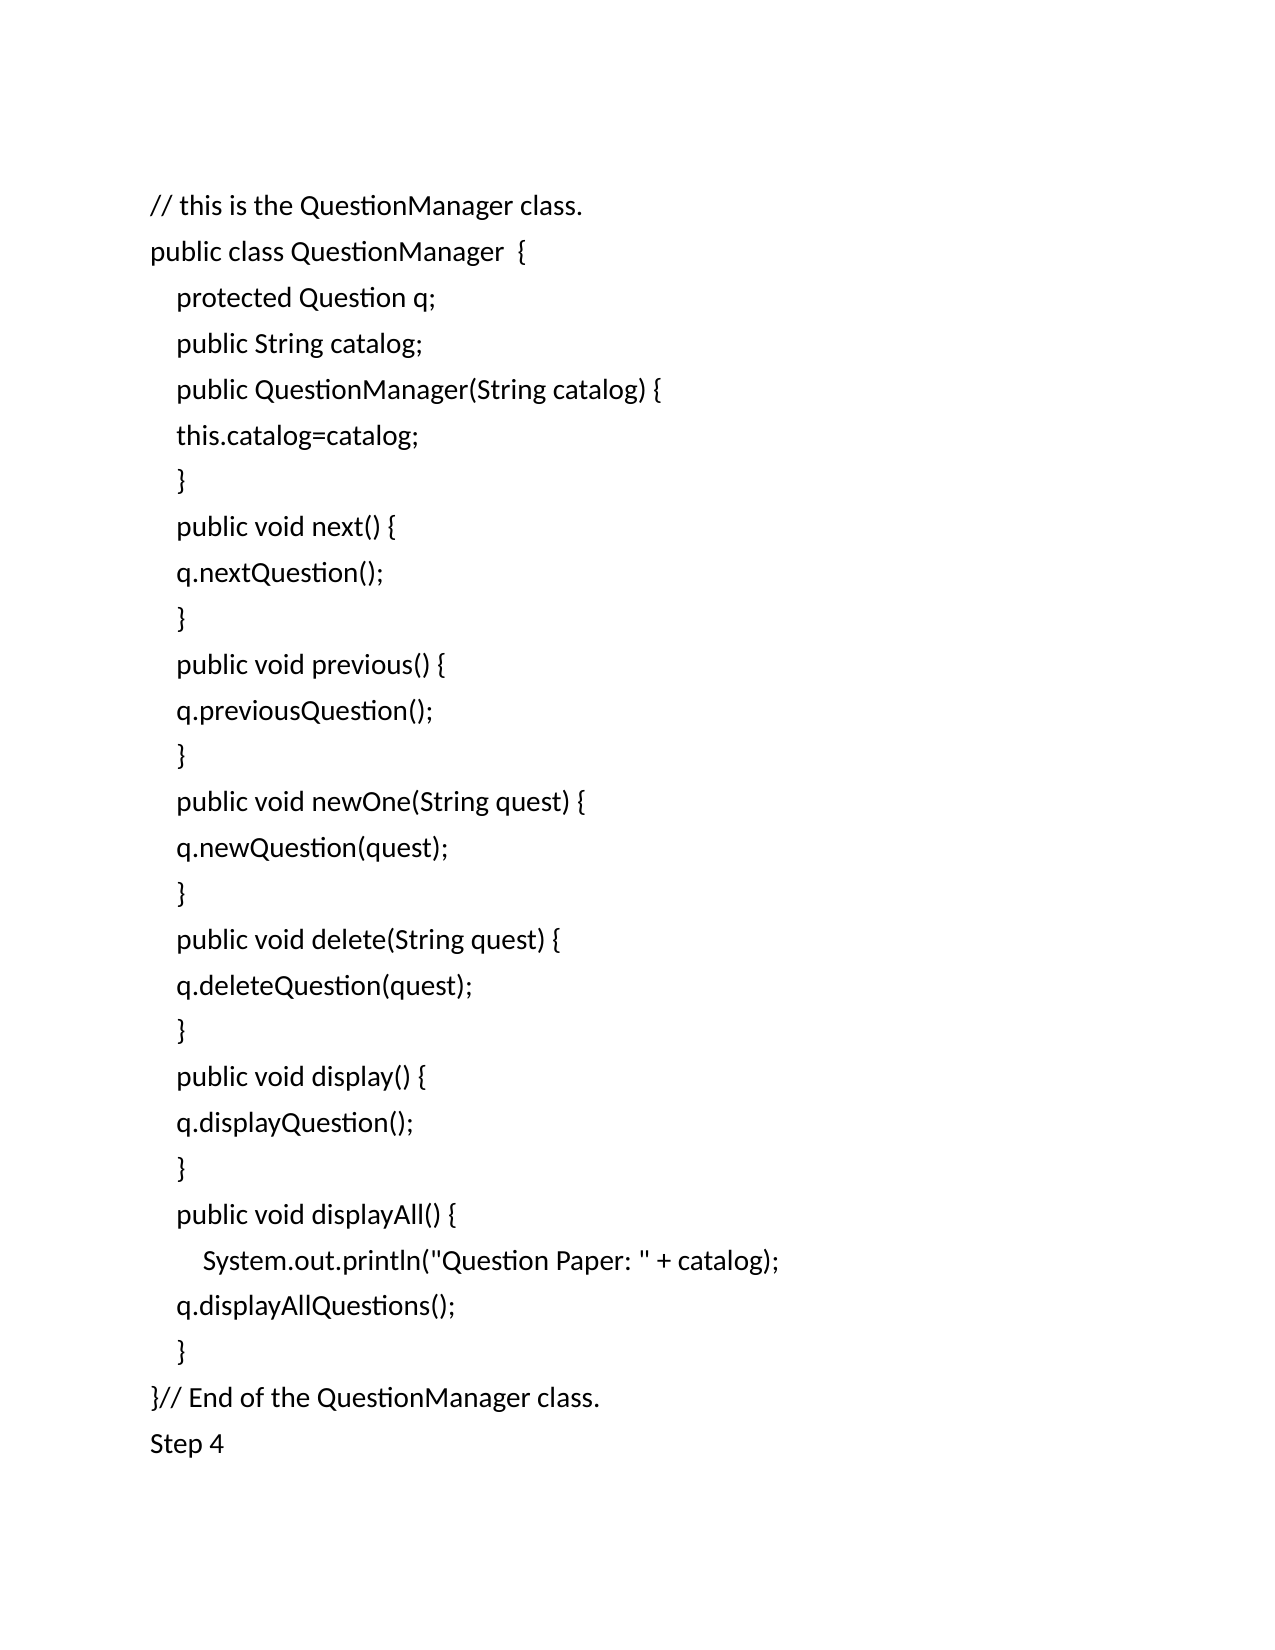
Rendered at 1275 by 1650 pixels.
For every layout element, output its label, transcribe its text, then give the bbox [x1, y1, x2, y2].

text public void previous() { [150, 654, 1125, 679]
text } [150, 1158, 1125, 1183]
text q.displayQuestion(); [150, 1112, 1125, 1137]
text Step 4 [150, 1433, 1125, 1458]
text public void display() { [150, 1067, 1125, 1092]
text q.previousQuestion(); [150, 700, 1125, 725]
text public String catalog; [150, 333, 1125, 358]
text q.displayAllQuestions(); [150, 1296, 1125, 1321]
text q.deleteQuestion(quest); [150, 975, 1125, 1000]
text this.catalog=catalog; [150, 425, 1125, 450]
text } [150, 608, 1125, 633]
text public QuestionManager(String catalog) { [150, 379, 1125, 404]
text public void newOne(String quest) { [150, 792, 1125, 817]
text public void displayAll() { [150, 1204, 1125, 1229]
text } [150, 471, 1125, 496]
text } [150, 1342, 1125, 1367]
text public void next() { [150, 517, 1125, 542]
text }// End of the QuestionManager class. [150, 1387, 1125, 1412]
text protected Question q; [150, 287, 1125, 312]
text } [150, 883, 1125, 908]
text } [150, 746, 1125, 771]
text } [150, 1021, 1125, 1046]
text System.out.println("Question Paper: " + catalog); [150, 1250, 1125, 1275]
text q.newQuestion(quest); [150, 837, 1125, 862]
text // this is the QuestionManager class. [150, 196, 1125, 221]
text q.nextQuestion(); [150, 562, 1125, 587]
text public void delete(String quest) { [150, 929, 1125, 954]
text public class QuestionManager { [150, 242, 1125, 267]
